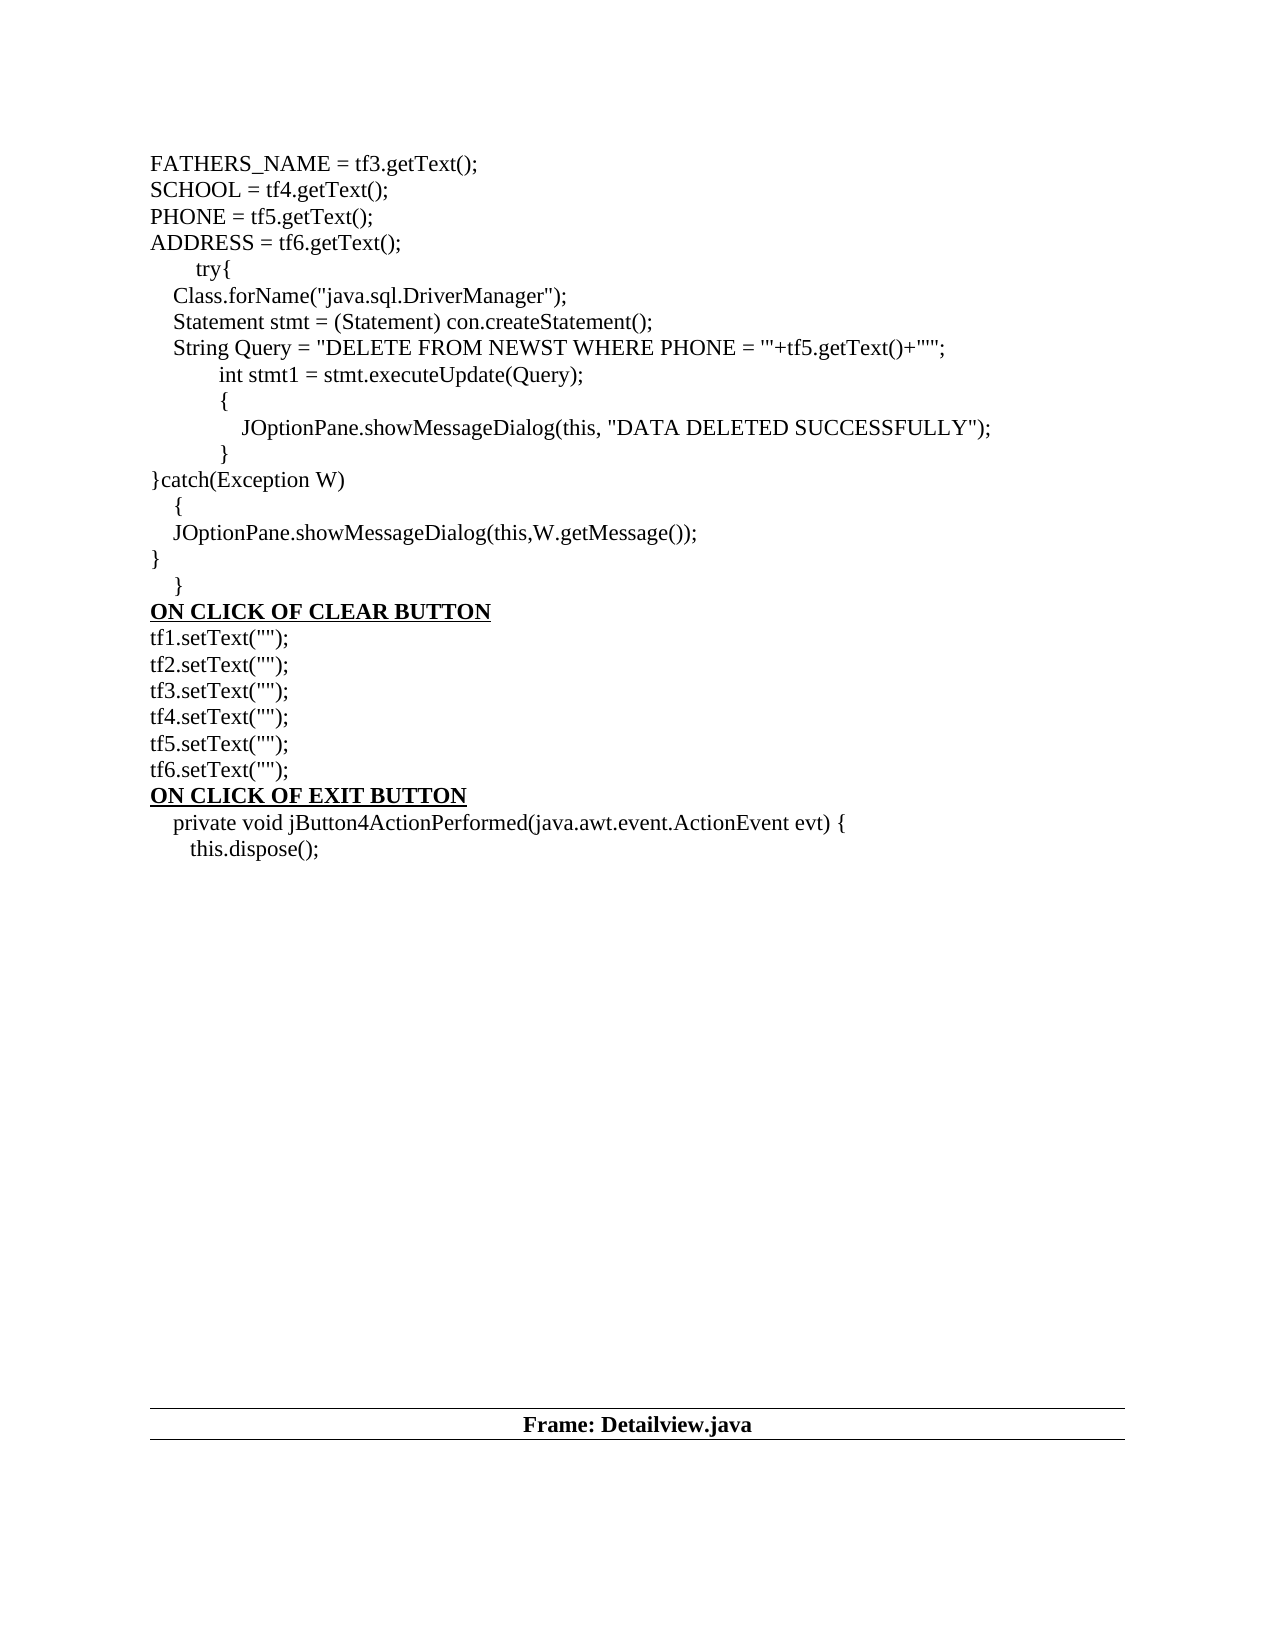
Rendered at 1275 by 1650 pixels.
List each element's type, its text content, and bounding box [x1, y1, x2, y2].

text } [150, 440, 1125, 466]
text String Query = "DELETE FROM NEWST WHERE PHONE = '"+tf5.getText()+"'"; [150, 334, 1125, 361]
text } [150, 572, 1125, 598]
text ON CLICK OF EXIT BUTTON [150, 782, 1125, 809]
text JOptionPane.showMessageDialog(this,W.getMessage()); [150, 519, 1125, 545]
text this.dispose(); [150, 835, 1125, 862]
text { [150, 387, 1125, 413]
text Frame: Detailview.java [150, 1409, 1125, 1439]
text PHONE = tf5.getText(); [150, 203, 1125, 229]
text ADDRESS = tf6.getText(); [150, 229, 1125, 255]
text private void jButton4ActionPerformed(java.awt.event.ActionEvent evt) { [150, 809, 1125, 835]
text tf6.setText(""); [150, 756, 1125, 782]
text Class.forName("java.sql.DriverManager"); [150, 282, 1125, 308]
text JOptionPane.showMessageDialog(this, "DATA DELETED SUCCESSFULLY"); [150, 413, 1125, 440]
text int stmt1 = stmt.executeUpdate(Query); [150, 361, 1125, 387]
text }catch(Exception W) [150, 466, 1125, 493]
text tf3.setText(""); [150, 677, 1125, 703]
text SCHOOL = tf4.getText(); [150, 176, 1125, 203]
text tf2.setText(""); [150, 651, 1125, 677]
text tf4.setText(""); [150, 703, 1125, 730]
text { [150, 493, 1125, 519]
text tf5.setText(""); [150, 730, 1125, 756]
text FATHERS_NAME = tf3.getText(); [150, 150, 1125, 176]
text Statement stmt = (Statement) con.createStatement(); [150, 308, 1125, 334]
text } [150, 545, 1125, 572]
text tf1.setText(""); [150, 624, 1125, 651]
text ON CLICK OF CLEAR BUTTON [150, 598, 1125, 624]
text try{ [150, 255, 1125, 282]
